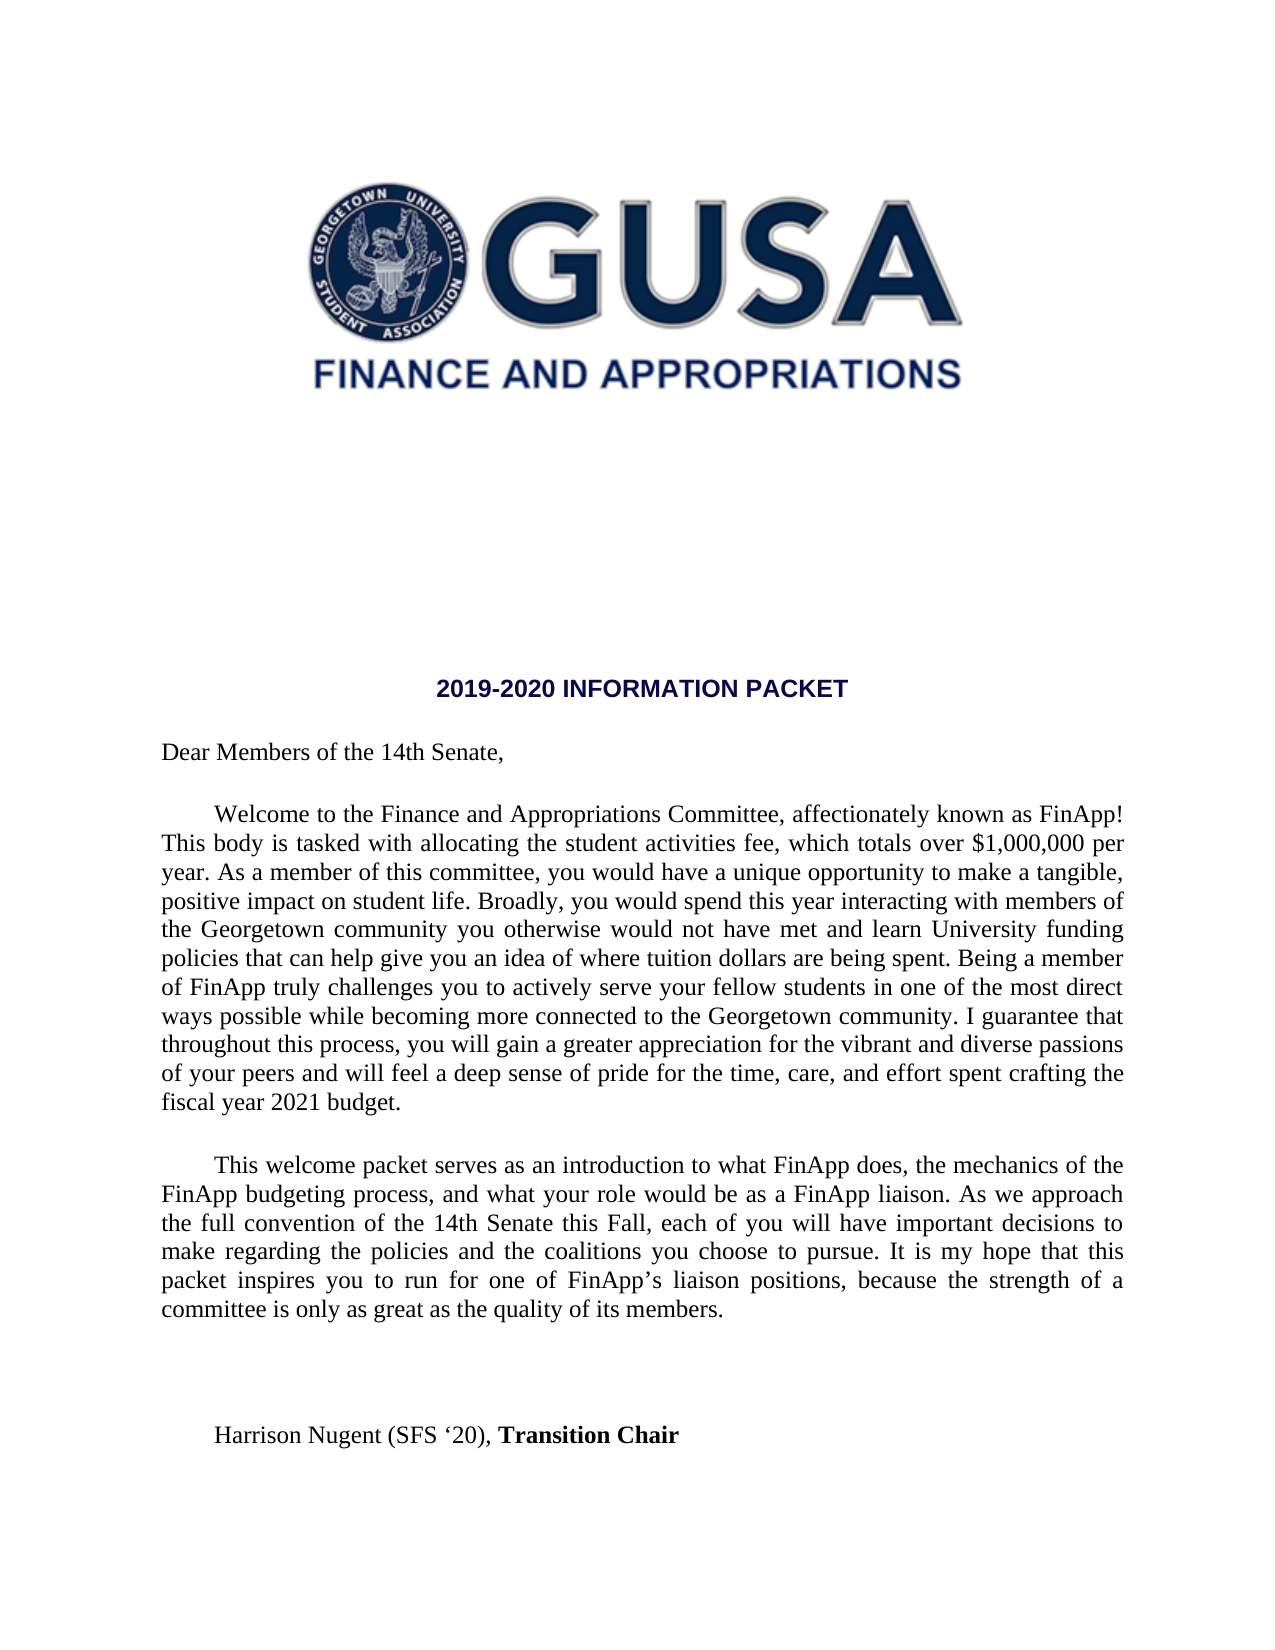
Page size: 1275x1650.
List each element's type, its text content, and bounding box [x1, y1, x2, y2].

picture [282, 168, 993, 408]
text Welcome to the Finance and Appropriations Committee, affectionately known as FinApp! This body is tasked with allocating the student activities fee, which totals over $1,000,000 per year. As a member of this committee, you would have a unique opportunity to make a tangible, positive impact on student life. Broadly, you would spend this year interacting with members of the Georgetown community you otherwise would not have met and learn University funding policies that can help give you an idea of where tuition dollars are being spent. Being a member of FinApp truly challenges you to actively serve your fellow students in one of the most direct ways possible while becoming more connected to the Georgetown community. I guarantee that throughout this process, you will gain a greater appreciation for the vibrant and diverse passions of your peers and will feel a deep sense of pride for the time, care, and effort spent crafting the fiscal year 2021 budget. [161, 799, 1125, 1116]
text Harrison Nugent (SFS ‘20), Transition Chair [161, 1420, 1125, 1449]
text 2019-2020 INFORMATION PACKET [436, 408, 849, 702]
text This welcome packet serves as an introduction to what FinApp does, the mechanics of the FinApp budgeting process, and what your role would be as a FinApp liaison. As we approach the full convention of the 14th Senate this Fall, each of you will have important decisions to make regarding the policies and the coalitions you choose to pursue. It is my hope that this packet inspires you to run for one of FinApp’s liaison positions, because the strength of a committee is only as great as the quality of its members. [161, 1150, 1125, 1323]
text Dear Members of the 14th Senate, [161, 737, 548, 766]
